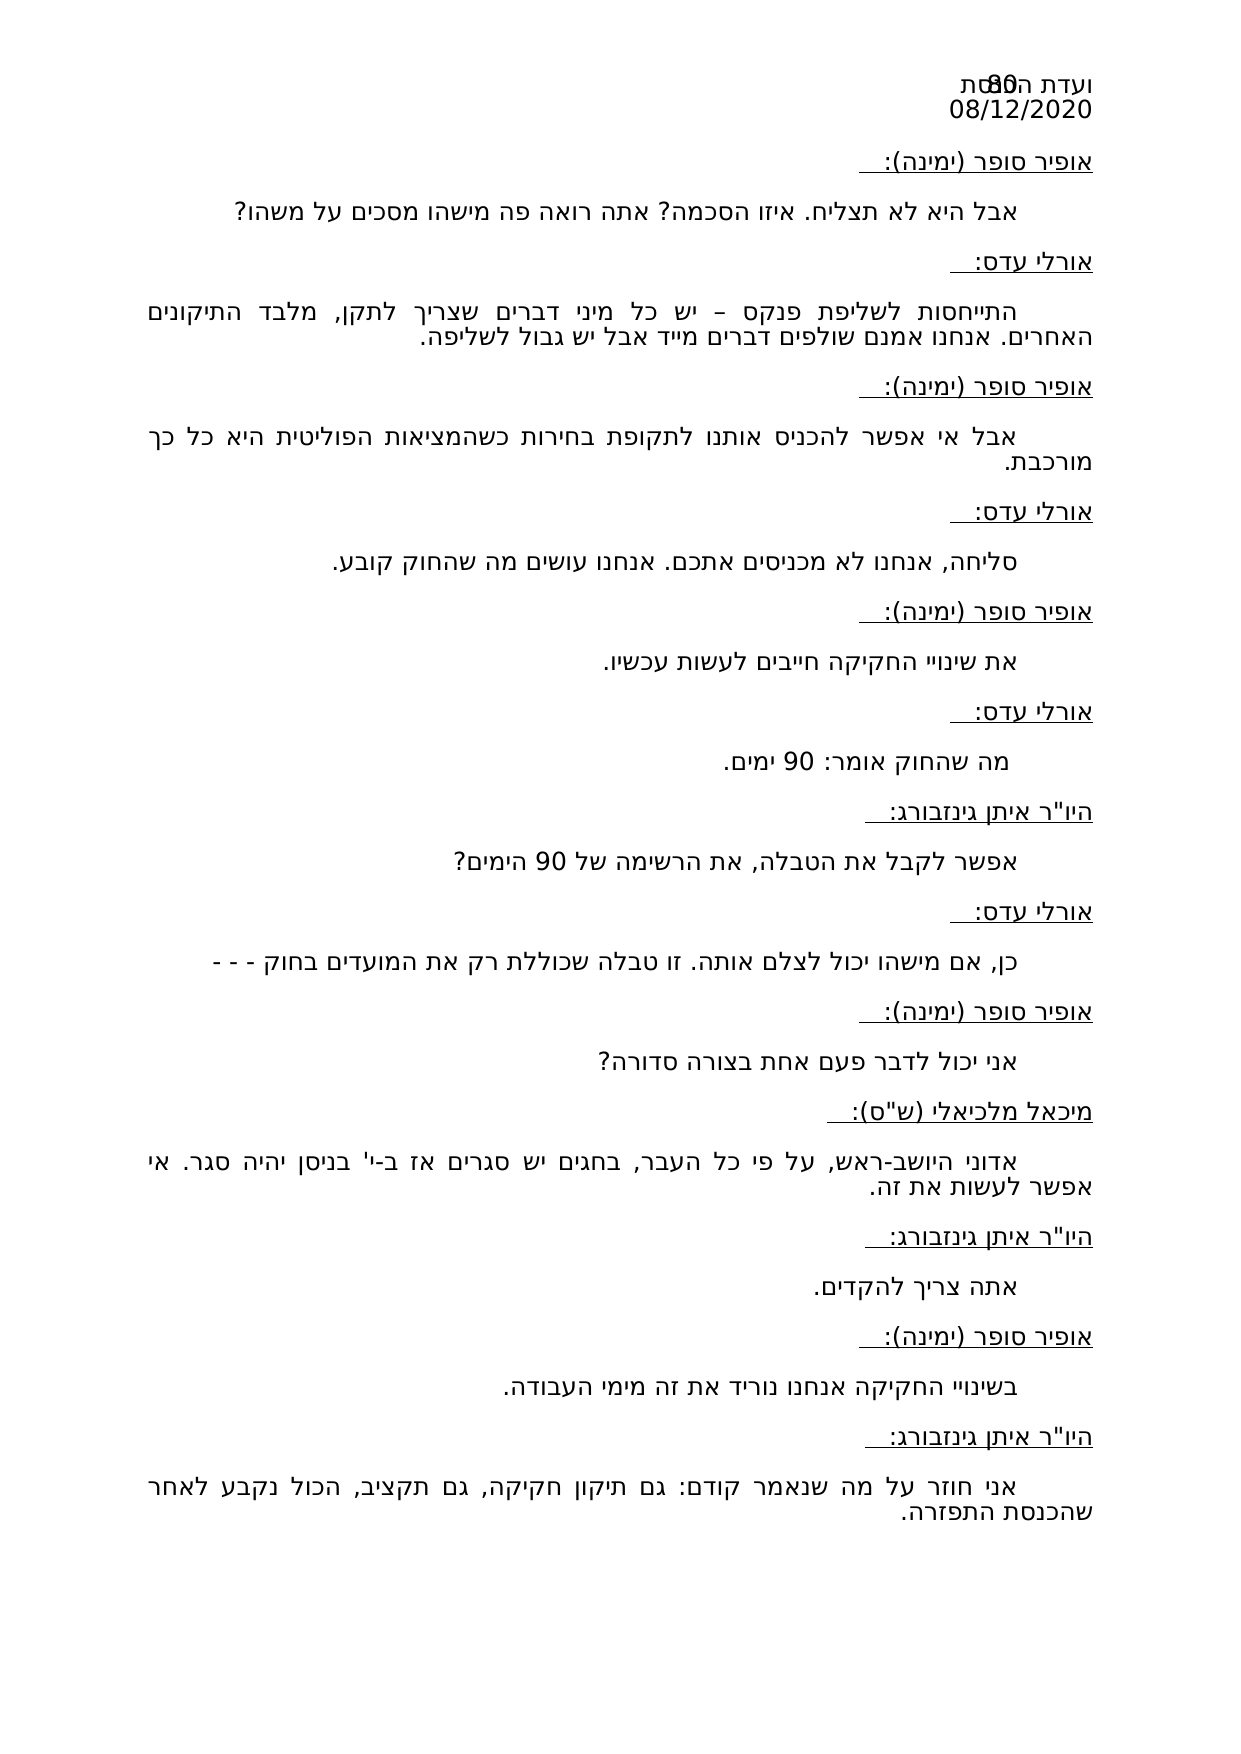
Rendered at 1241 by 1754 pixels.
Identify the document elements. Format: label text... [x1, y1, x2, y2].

text אתה צריך להקדים. [147, 1275, 1093, 1300]
text << דובר >> אופיר סופר (ימינה): << דובר >> [147, 375, 1093, 400]
text מה שהחוק אומר: 90 ימים. [147, 750, 1093, 775]
text אבל היא לא תצליח. איזו הסכמה? אתה רואה פה מישהו מסכים על משהו? [147, 200, 1093, 225]
text << דובר >> אורלי עדס: << דובר >> [147, 500, 1093, 525]
text אני חוזר על מה שנאמר קודם: גם תיקון חקיקה, גם תקציב, הכול נקבע לאחר שהכנסת התפזרה. [147, 1475, 1093, 1525]
text אני יכול לדבר פעם אחת בצורה סדורה? [147, 1050, 1093, 1075]
text אדוני היושב-ראש, על פי כל העבר, בחגים יש סגרים אז ב-י' בניסן יהיה סגר. אי אפשר לעשות את זה. [147, 1150, 1093, 1200]
text סליחה, אנחנו לא מכניסים אתכם. אנחנו עושים מה שהחוק קובע. [147, 550, 1093, 575]
text << יור >> היו"ר איתן גינזבורג: << יור >> [147, 1225, 1093, 1250]
text << דובר >> אורלי עדס: << דובר >> [147, 250, 1093, 275]
text התייחסות לשליפת פנקס – יש כל מיני דברים שצריך לתקן, מלבד התיקונים האחרים. אנחנו אמנם שולפים דברים מייד אבל יש גבול לשליפה. [147, 300, 1093, 350]
text << דובר >> אופיר סופר (ימינה): << דובר >> [147, 600, 1093, 625]
text << דובר >> אורלי עדס: << דובר >> [147, 700, 1093, 725]
text << יור >> היו"ר איתן גינזבורג: << יור >> [147, 800, 1093, 825]
text אבל אי אפשר להכניס אותנו לתקופת בחירות כשהמציאות הפוליטית היא כל כך מורכבת. [147, 425, 1093, 475]
text בשינויי החקיקה אנחנו נוריד את זה מימי העבודה. [147, 1375, 1093, 1400]
text כן, אם מישהו יכול לצלם אותה. זו טבלה שכוללת רק את המועדים בחוק - - - [147, 950, 1093, 975]
text << דובר >> אופיר סופר (ימינה): << דובר >> [147, 1000, 1093, 1025]
text אפשר לקבל את הטבלה, את הרשימה של 90 הימים? [147, 850, 1093, 875]
text << דובר >> אופיר סופר (ימינה): << דובר >> [147, 1325, 1093, 1350]
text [147, 1425, 1093, 1450]
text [147, 150, 1093, 175]
text << דובר >> מיכאל מלכיאלי (ש"ס): << דובר >> [147, 1100, 1093, 1125]
text << דובר >> אורלי עדס: << דובר >> [147, 900, 1093, 925]
text את שינויי החקיקה חייבים לעשות עכשיו. [147, 650, 1093, 675]
